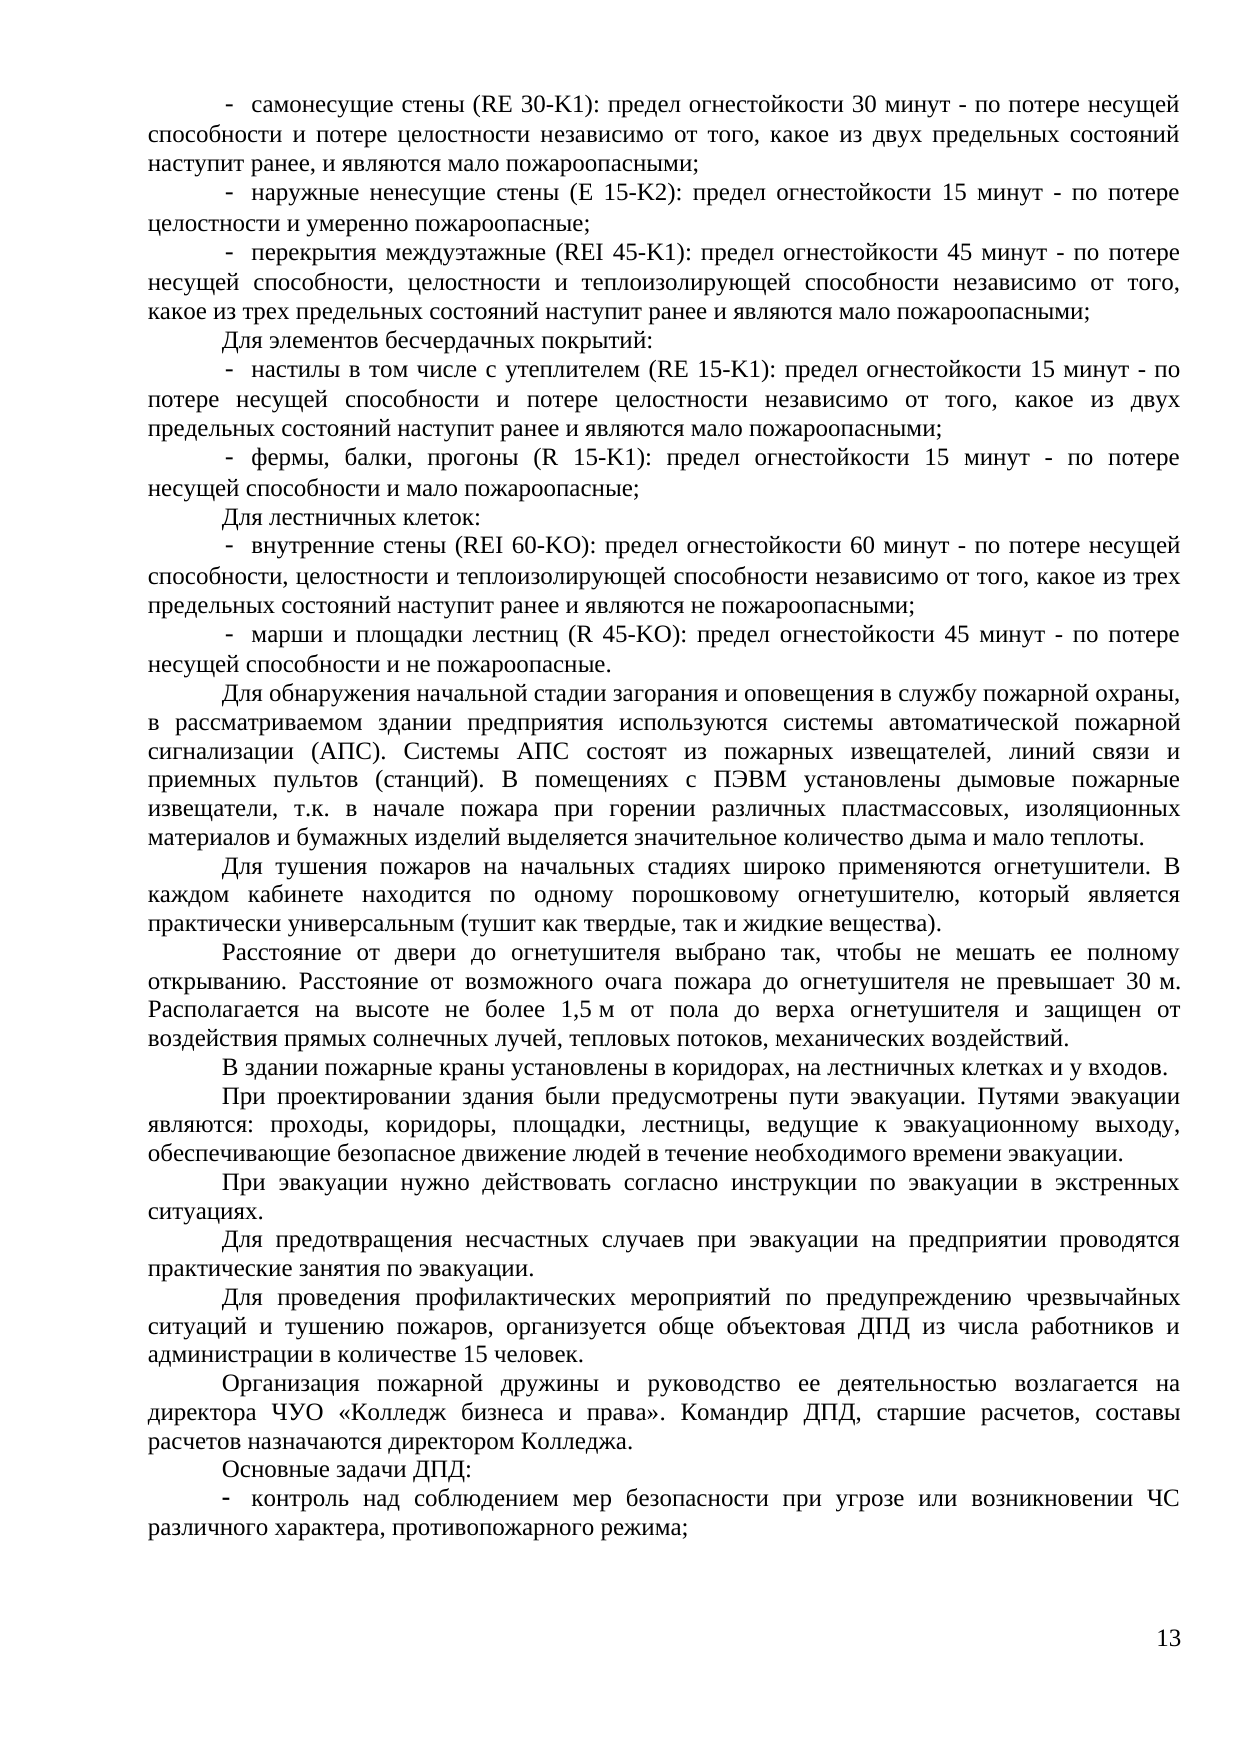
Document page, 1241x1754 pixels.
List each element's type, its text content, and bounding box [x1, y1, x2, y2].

text При проектировании здания были предусмотрены пути эвакуации. Путями эвакуации являются: проходы, коридоры, площадки, лестницы, ведущие к эвакуационному выходу, обеспечивающие безопасное движение людей в течение необходимого времени эвакуации. [148, 1081, 1181, 1167]
list наружные ненесущие стены (E 15-K2): предел огнестойкости 15 минут - по потере целостности и умеренно пожароопасные; [148, 177, 1181, 237]
list настилы в том числе с утеплителем (RE 15-K1): предел огнестойкости 15 минут - по потере несущей способности и потере целостности независимо от того, какое из двух предельных состояний наступит ранее и являются мало пожароопасными; [148, 354, 1181, 442]
text Организация пожарной дружины и руководство ее деятельностью возлагается на директора ЧУО «Колледж бизнеса и права». Командир ДПД, старшие расчетов, составы расчетов назначаются директором Колледжа. [148, 1368, 1181, 1454]
text Для обнаружения начальной стадии загорания и оповещения в службу пожарной охраны, в рассматриваемом здании предприятия используются системы автоматической пожарной сигнализации (АПС). Системы АПС состоят из пожарных извещателей, линий связи и приемных пультов (станций). В помещениях с ПЭВМ установлены дымовые пожарные извещатели, т.к. в начале пожара при горении различных пластмассовых, изоляционных материалов и бумажных изделий выделяется значительное количество дыма и мало теплоты. [148, 678, 1181, 851]
text Для предотвращения несчастных случаев при эвакуации на предприятии проводятся практические занятия по эвакуации. [148, 1224, 1181, 1282]
text При эвакуации нужно действовать согласно инструкции по эвакуации в экстренных ситуациях. [148, 1167, 1181, 1224]
list фермы, балки, прогоны (R 15-K1): предел огнестойкости 15 минут - по потере несущей способности и мало пожароопасные; [148, 442, 1181, 502]
text В здании пожарные краны установлены в коридорах, на лестничных клетках и у входов. [148, 1052, 1181, 1081]
text Расстояние от двери до огнетушителя выбрано так, чтобы не мешать ее полному открыванию. Расстояние от возможного очага пожара до огнетушителя не превышает 30 м. Располагается на высоте не более 1,5 м от пола до верха огнетушителя и защищен от воздействия прямых солнечных лучей, тепловых потоков, механических воздействий. [148, 937, 1181, 1052]
text Для лестничных клеток: [148, 502, 1181, 530]
text Для проведения профилактических мероприятий по предупреждению чрезвычайных ситуаций и тушению пожаров, организуется обще объектовая ДПД из числа работников и администрации в количестве 15 человек. [148, 1282, 1181, 1368]
text Для тушения пожаров на начальных стадиях широко применяются огнетушители. В каждом кабинете находится по одному порошковому огнетушителю, который является практически универсальным (тушит как твердые, так и жидкие вещества). [148, 851, 1181, 937]
text Основные задачи ДПД: [148, 1454, 1181, 1483]
list перекрытия междуэтажные (REI 45-K1): предел огнестойкости 45 минут - по потере несущей способности, целостности и теплоизолирующей способности независимо от того, какое из трех предельных состояний наступит ранее и являются мало пожароопасными; [148, 237, 1181, 325]
list внутренние стены (REI 60-KO): предел огнестойкости 60 минут - по потере несущей способности, целостности и теплоизолирующей способности независимо от того, какое из трех предельных состояний наступит ранее и являются не пожароопасными; [148, 530, 1181, 619]
text Для элементов бесчердачных покрытий: [148, 325, 1181, 354]
list контроль над соблюдением мер безопасности при угрозе или возникновении ЧС различного характера, противопожарного режима; [148, 1483, 1181, 1541]
list марши и площадки лестниц (R 45-KO): предел огнестойкости 45 минут - по потере несущей способности и не пожароопасные. [148, 619, 1181, 678]
list самонесущие стены (RE 30-K1): предел огнестойкости 30 минут - по потере несущей способности и потере целостности независимо от того, какое из двух предельных состояний наступит ранее, и являются мало пожароопасными; [148, 89, 1181, 177]
